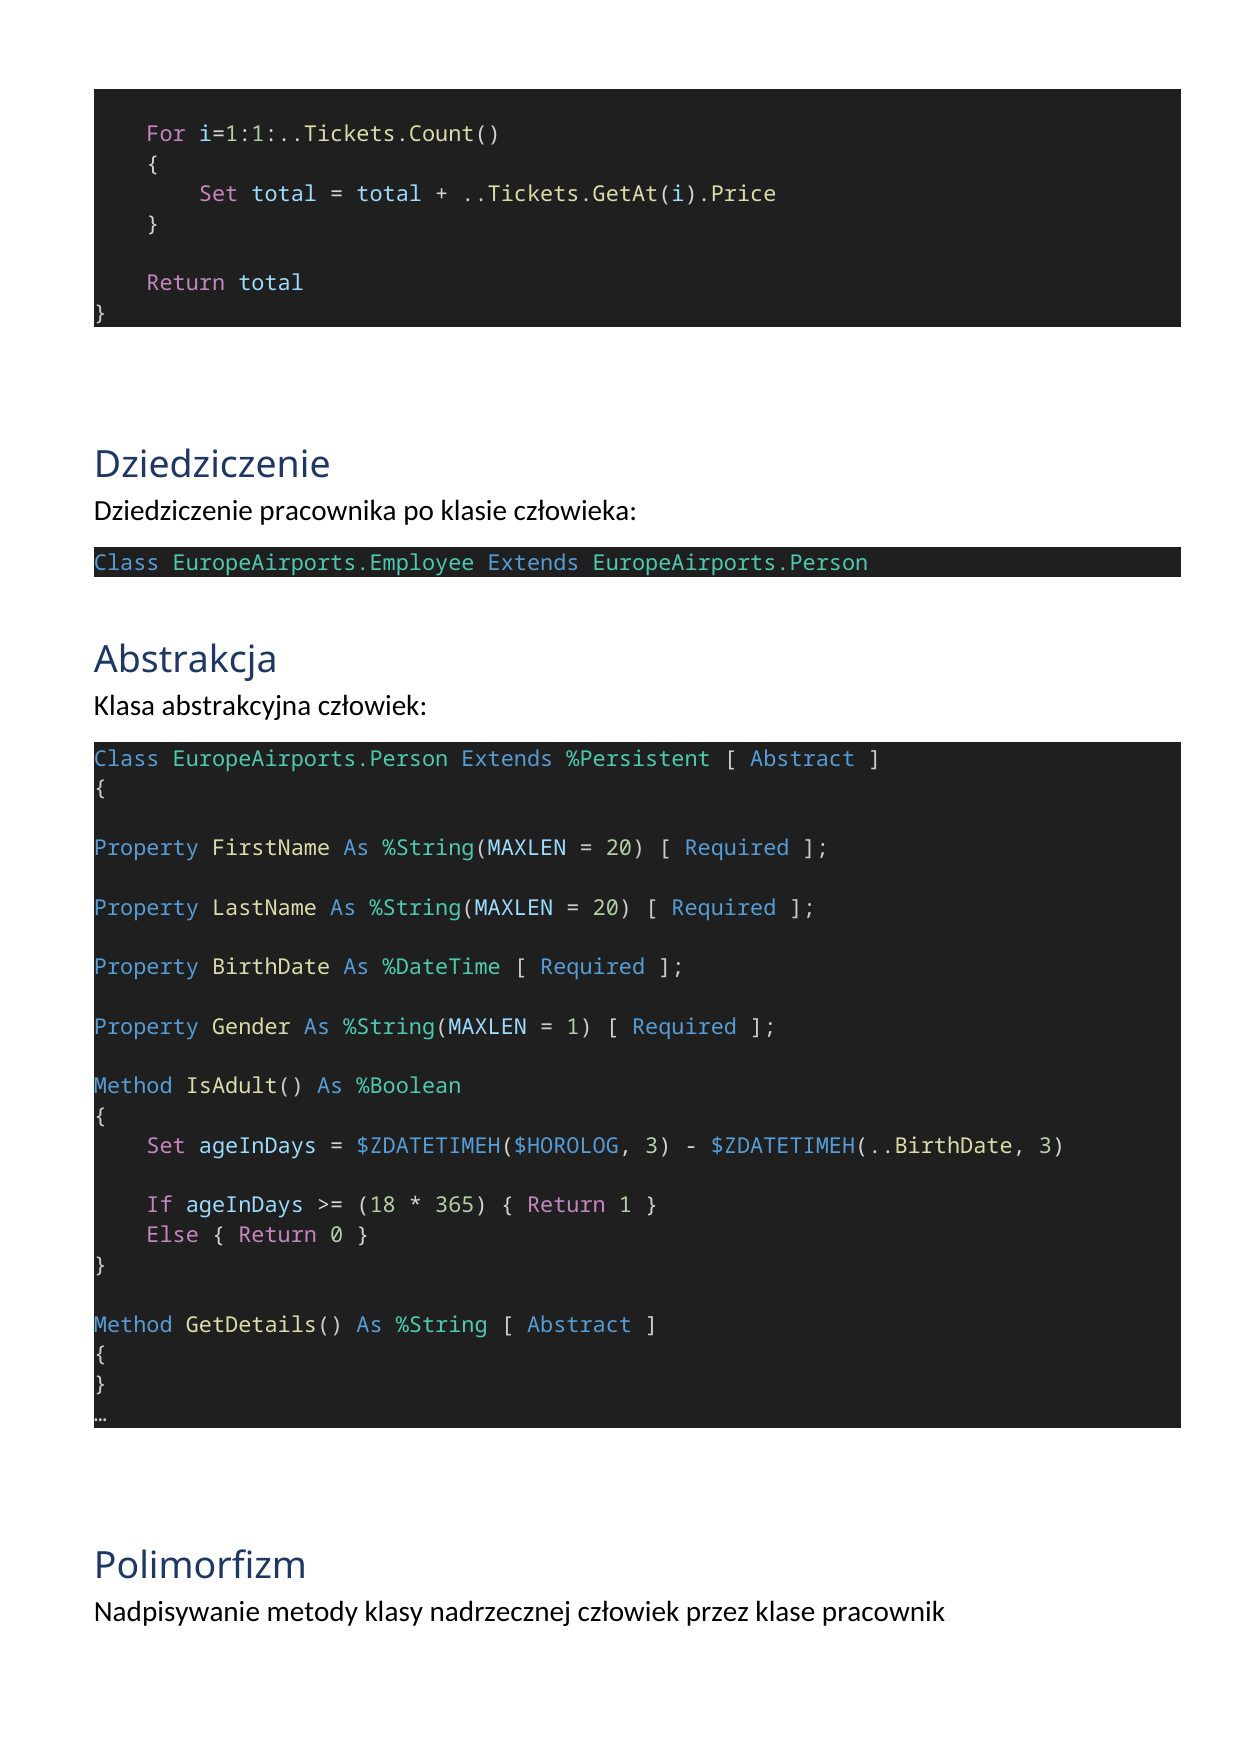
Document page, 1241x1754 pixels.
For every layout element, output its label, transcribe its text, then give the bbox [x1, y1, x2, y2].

text { [94, 1338, 1181, 1368]
text Method GetDetails() As %String [ Abstract ] [94, 1308, 1181, 1338]
text { [94, 772, 1181, 802]
text } [94, 297, 1181, 327]
text Nadpisywanie metody klasy nadrzecznej człowiek przez klase pracownik [94, 1593, 1181, 1629]
text Property LastName As %String(MAXLEN = 20) [ Required ]; [94, 891, 1181, 921]
text Method IsAdult() As %Boolean [94, 1070, 1181, 1100]
text Property FirstName As %String(MAXLEN = 20) [ Required ]; [94, 832, 1181, 862]
text Class EuropeAirports.Employee Extends EuropeAirports.Person [94, 547, 1181, 577]
text } [94, 208, 1181, 238]
text … [94, 1398, 1181, 1428]
text } [94, 1368, 1181, 1398]
subtitle Abstrakcja [94, 632, 1181, 683]
text Dziedziczenie pracownika po klasie człowieka: [94, 492, 1181, 528]
subtitle Polimorfizm [94, 1538, 1181, 1589]
text Set total = total + ..Tickets.GetAt(i).Price [94, 178, 1181, 208]
text Return total [94, 267, 1181, 297]
text Property Gender As %String(MAXLEN = 1) [ Required ]; [94, 1011, 1181, 1040]
text If ageInDays >= (18 * 365) { Return 1 } [94, 1189, 1181, 1219]
subtitle Dziedziczenie [94, 437, 1181, 488]
text Property BirthDate As %DateTime [ Required ]; [94, 951, 1181, 981]
text Set ageInDays = $ZDATETIMEH($HOROLOG, 3) - $ZDATETIMEH(..BirthDate, 3) [94, 1130, 1181, 1159]
text Class EuropeAirports.Person Extends %Persistent [ Abstract ] [94, 742, 1181, 772]
text { [94, 148, 1181, 178]
text Klasa abstrakcyjna człowiek: [94, 687, 1181, 723]
text For i=1:1:..Tickets.Count() [94, 118, 1181, 148]
text } [94, 1249, 1181, 1279]
text Else { Return 0 } [94, 1219, 1181, 1249]
text { [94, 1100, 1181, 1130]
